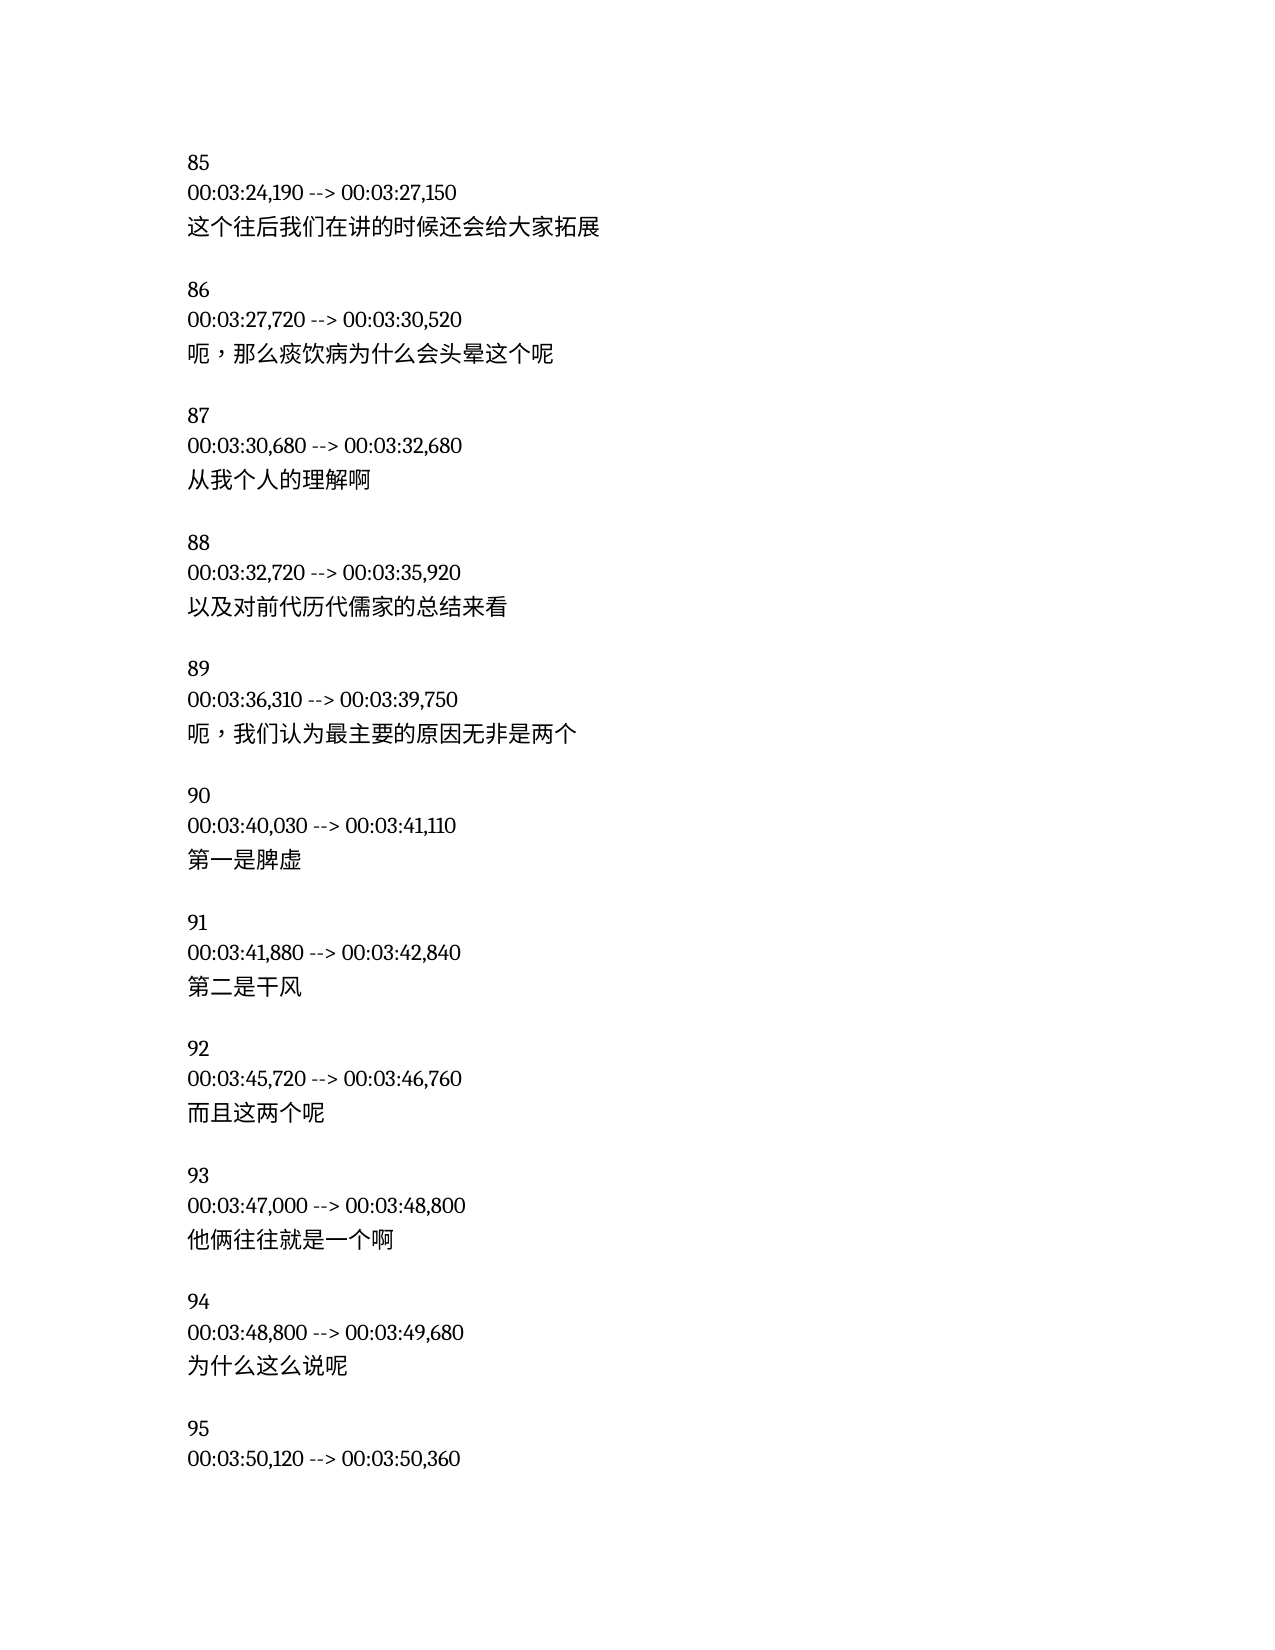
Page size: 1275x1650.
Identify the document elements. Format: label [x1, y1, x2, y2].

text [187, 150, 1087, 1472]
